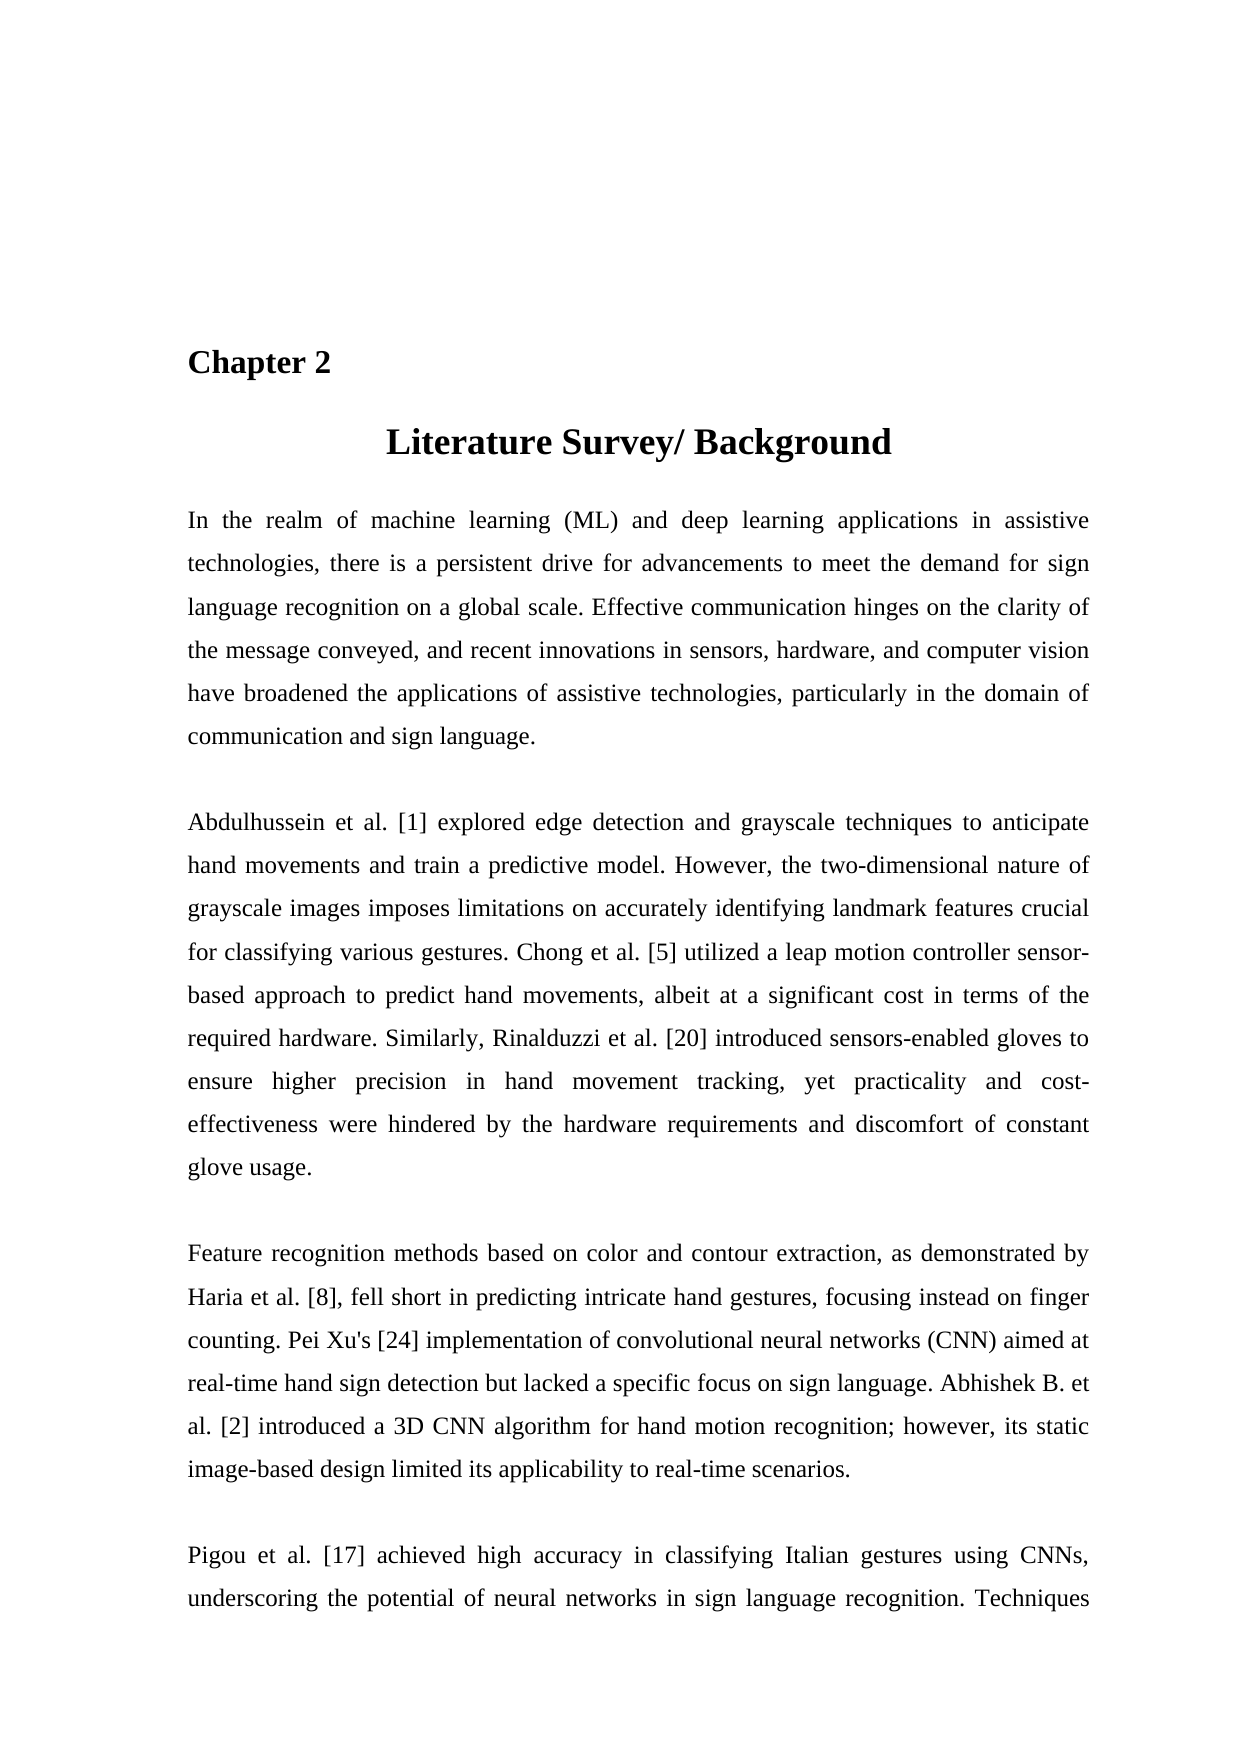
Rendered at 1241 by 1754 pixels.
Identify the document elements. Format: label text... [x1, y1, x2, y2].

text Literature Survey/ Background [187, 419, 1090, 462]
text Feature recognition methods based on color and contour extraction, as demonstrated by Haria et al. [8], fell short in predicting intricate hand gestures, focusing instead on finger counting. Pei Xu's [24] implementation of convolutional neural networks (CNN) aimed at real-time hand sign detection but lacked a specific focus on sign language. Abhishek B. et al. [2] introduced a 3D CNN algorithm for hand motion recognition; however, its static image-based design limited its applicability to real-time scenarios. [187, 1238, 1090, 1483]
text In the realm of machine learning (ML) and deep learning applications in assistive technologies, there is a persistent drive for advancements to meet the demand for sign language recognition on a global scale. Effective communication hinges on the clarity of the message conveyed, and recent innovations in sensors, hardware, and computer vision have broadened the applications of assistive technologies, particularly in the domain of communication and sign language. [187, 505, 1090, 750]
text Chapter 2 [187, 342, 1090, 381]
text Abdulhussein et al. [1] explored edge detection and grayscale techniques to anticipate hand movements and train a predictive model. However, the two-dimensional nature of grayscale images imposes limitations on accurately identifying landmark features crucial for classifying various gestures. Chong et al. [5] utilized a leap motion controller sensor-based approach to predict hand movements, albeit at a significant cost in terms of the required hardware. Similarly, Rinalduzzi et al. [20] introduced sensors-enabled gloves to ensure higher precision in hand movement tracking, yet practicality and cost-effectiveness were hindered by the hardware requirements and discomfort of constant glove usage. [187, 807, 1090, 1181]
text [187, 1540, 1090, 1612]
